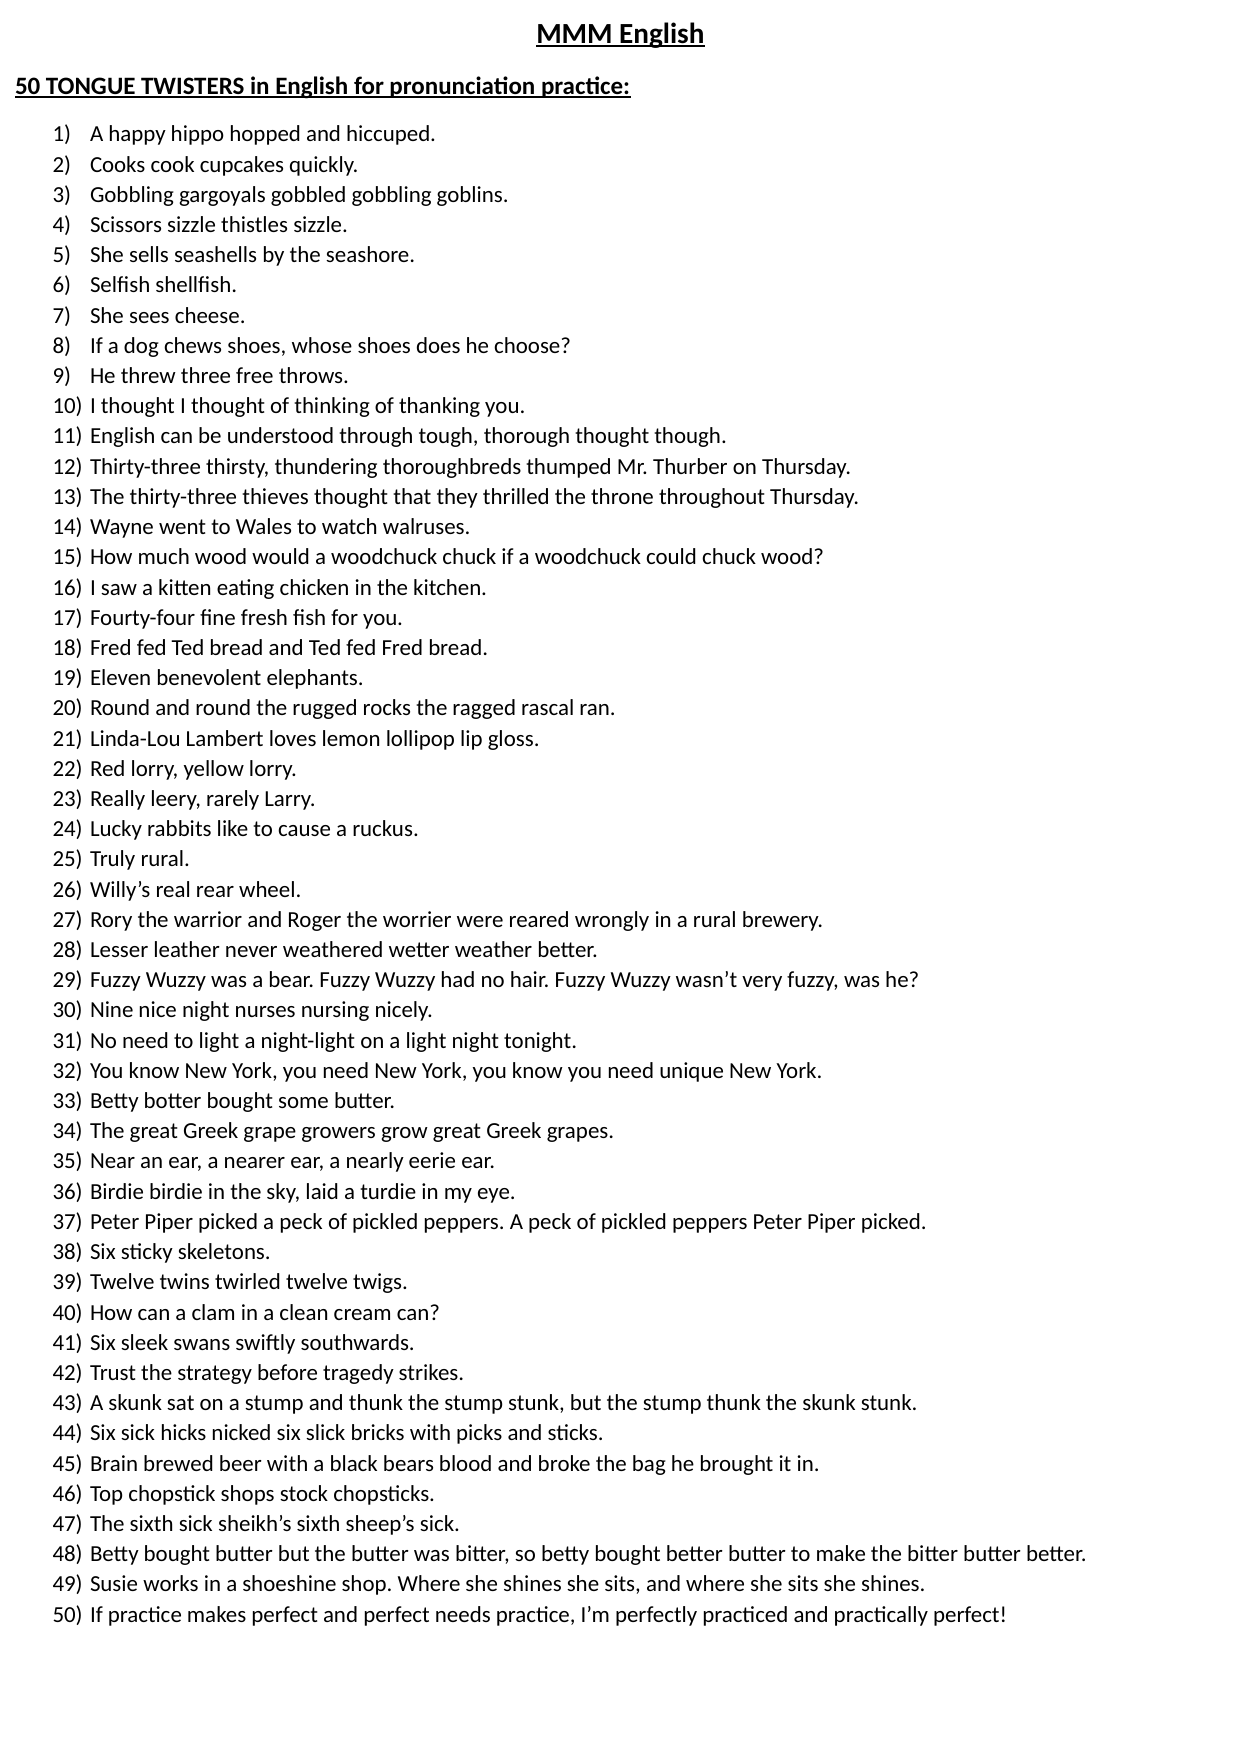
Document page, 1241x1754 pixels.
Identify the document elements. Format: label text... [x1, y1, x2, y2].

list Lesser leather never weathered wetter weather better. [52, 935, 1226, 963]
list Six sticky skeletons. [52, 1237, 1226, 1265]
list Lucky rabbits like to cause a ruckus. [52, 814, 1226, 842]
list Really leery, rarely Larry. [52, 784, 1226, 812]
list Cooks cook cupcakes quickly. [52, 150, 1226, 178]
list Fuzzy Wuzzy was a bear. Fuzzy Wuzzy had no hair. Fuzzy Wuzzy wasn’t very fuzzy, was he? [52, 965, 1226, 993]
list Fourty-four fine fresh fish for you. [52, 603, 1226, 631]
list I thought I thought of thinking of thanking you. [52, 391, 1226, 419]
list The thirty-three thieves thought that they thrilled the throne throughout Thursday. [52, 482, 1226, 510]
list Six sick hicks nicked six slick bricks with picks and sticks. [52, 1418, 1226, 1446]
list Six sleek swans swiftly southwards. [52, 1328, 1226, 1356]
list She sells seashells by the seashore. [52, 240, 1226, 268]
list Willy’s real rear wheel. [52, 875, 1226, 903]
list The great Greek grape growers grow great Greek grapes. [52, 1116, 1226, 1144]
list If practice makes perfect and perfect needs practice, I’m perfectly practiced and practically perfect! [52, 1600, 1226, 1628]
list Susie works in a shoeshine shop. Where she shines she sits, and where she sits she shines. [52, 1569, 1226, 1597]
list If a dog chews shoes, whose shoes does he choose? [52, 331, 1226, 359]
list Truly rural. [52, 844, 1226, 872]
list You know New York, you need New York, you know you need unique New York. [52, 1056, 1226, 1084]
list How much wood would a woodchuck chuck if a woodchuck could chuck wood? [52, 542, 1226, 570]
list A happy hippo hopped and hiccuped. [52, 119, 1226, 147]
list Eleven benevolent elephants. [52, 663, 1226, 691]
list Betty bought butter but the butter was bitter, so betty bought better butter to make the bitter butter better. [52, 1539, 1226, 1567]
list Betty botter bought some butter. [52, 1086, 1226, 1114]
text 50 TONGUE TWISTERS in English for pronunciation practice: [15, 70, 1226, 100]
list Linda-Lou Lambert loves lemon lollipop lip gloss. [52, 724, 1226, 752]
list Gobbling gargoyals gobbled gobbling goblins. [52, 180, 1226, 208]
list Rory the warrior and Roger the worrier were reared wrongly in a rural brewery. [52, 905, 1226, 933]
list Red lorry, yellow lorry. [52, 754, 1226, 782]
list Twelve twins twirled twelve twigs. [52, 1267, 1226, 1295]
list No need to light a night-light on a light night tonight. [52, 1026, 1226, 1054]
list I saw a kitten eating chicken in the kitchen. [52, 573, 1226, 601]
list How can a clam in a clean cream can? [52, 1298, 1226, 1326]
list Top chopstick shops stock chopsticks. [52, 1479, 1226, 1507]
list Scissors sizzle thistles sizzle. [52, 210, 1226, 238]
list Wayne went to Wales to watch walruses. [52, 512, 1226, 540]
list Thirty-three thirsty, thundering thoroughbreds thumped Mr. Thurber on Thursday. [52, 452, 1226, 480]
list Brain brewed beer with a black bears blood and broke the bag he brought it in. [52, 1449, 1226, 1477]
list Birdie birdie in the sky, laid a turdie in my eye. [52, 1177, 1226, 1205]
list Round and round the rugged rocks the ragged rascal ran. [52, 693, 1226, 721]
list He threw three free throws. [52, 361, 1226, 389]
list The sixth sick sheikh’s sixth sheep’s sick. [52, 1509, 1226, 1537]
list English can be understood through tough, thorough thought though. [52, 422, 1226, 449]
text MMM English [15, 15, 1226, 50]
list Trust the strategy before tragedy strikes. [52, 1358, 1226, 1386]
list She sees cheese. [52, 301, 1226, 329]
list Near an ear, a nearer ear, a nearly eerie ear. [52, 1147, 1226, 1174]
list Nine nice night nurses nursing nicely. [52, 996, 1226, 1023]
list A skunk sat on a stump and thunk the stump stunk, but the stump thunk the skunk stunk. [52, 1388, 1226, 1416]
list Fred fed Ted bread and Ted fed Fred bread. [52, 633, 1226, 661]
list Peter Piper picked a peck of pickled peppers. A peck of pickled peppers Peter Piper picked. [52, 1207, 1226, 1235]
list Selfish shellfish. [52, 271, 1226, 298]
